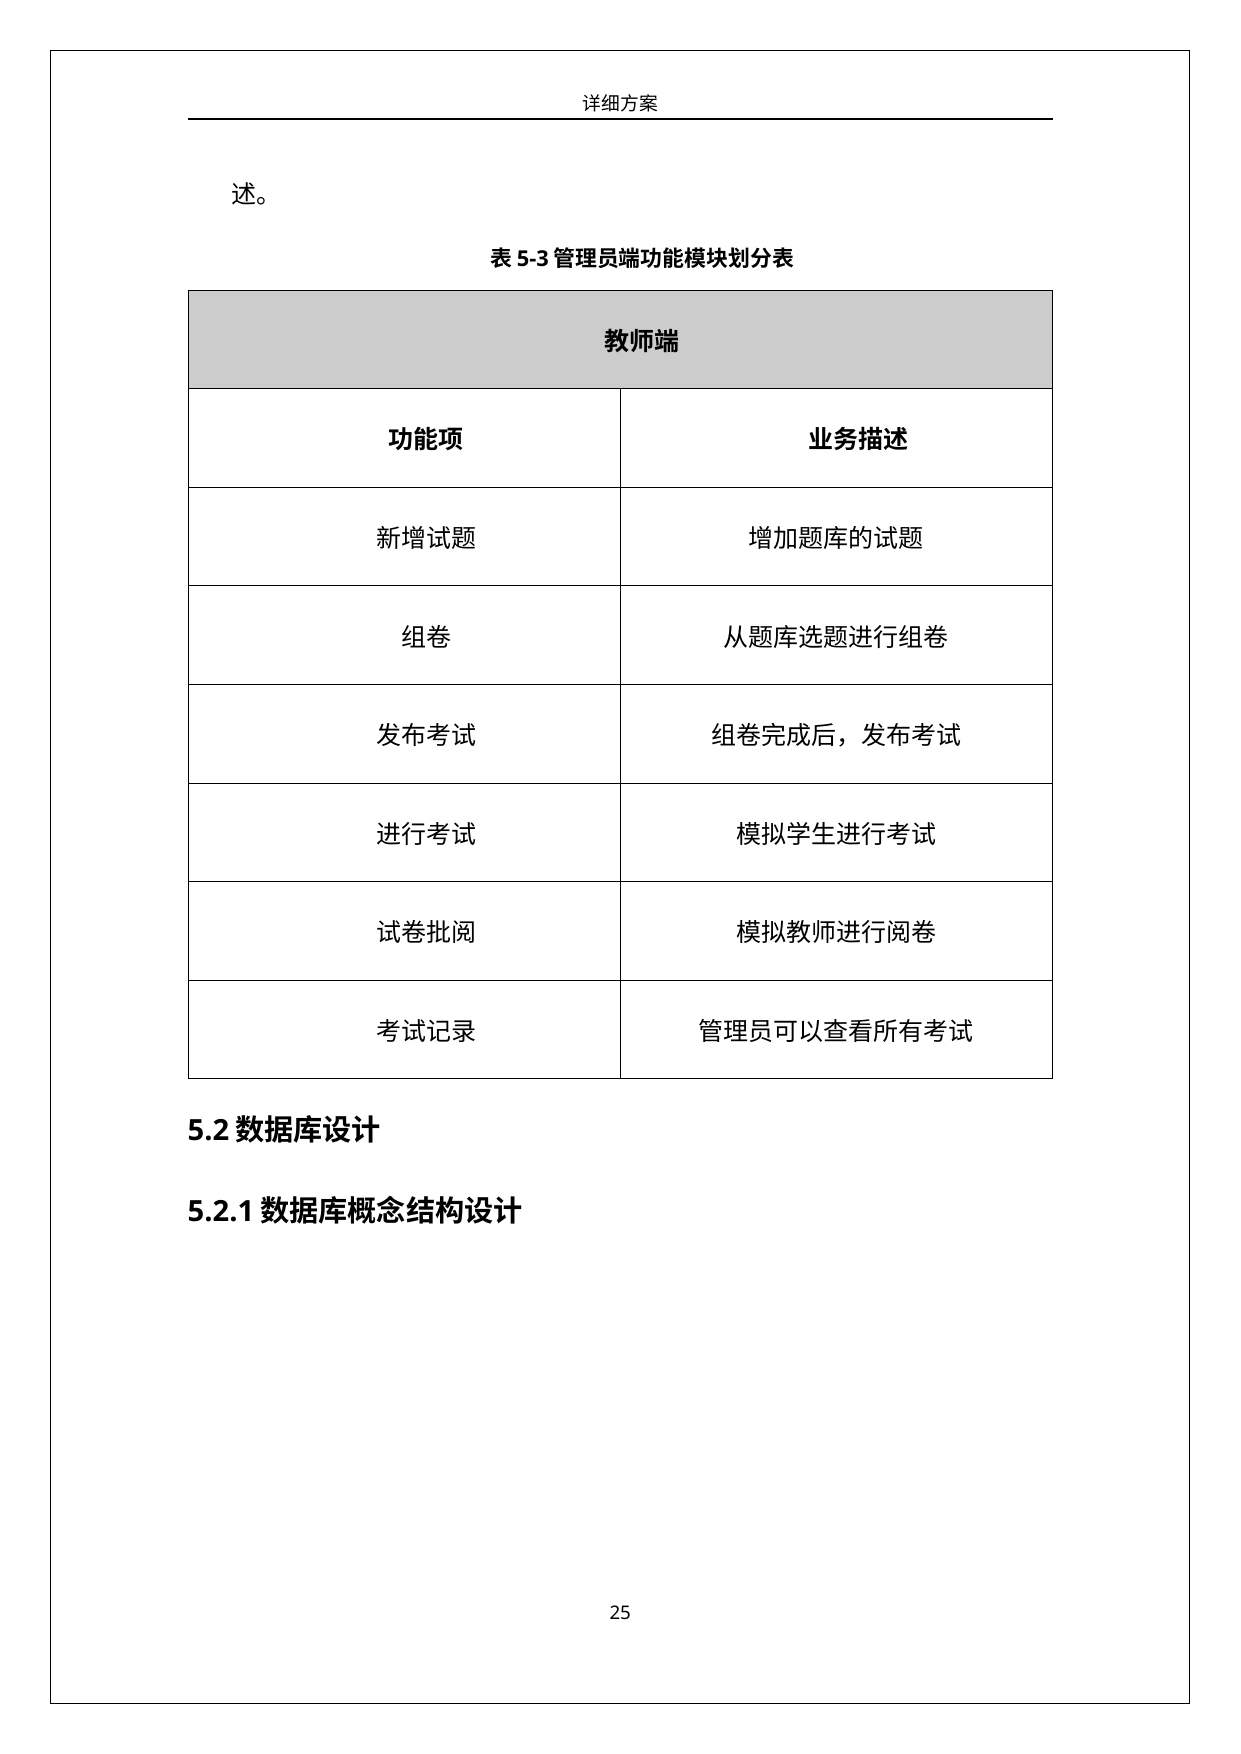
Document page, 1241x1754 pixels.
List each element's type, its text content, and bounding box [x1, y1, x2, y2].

text 表5-3管理员端功能模块划分表 [231, 241, 1053, 273]
table_cell 发布考试 [189, 685, 620, 782]
table_header 教师端 [189, 291, 1052, 388]
table_cell 模拟学生进行考试 [621, 784, 1052, 881]
table_cell 从题库选题进行组卷 [621, 586, 1052, 684]
text 5.2数据库设计 [187, 1095, 1053, 1160]
table_cell 模拟教师进行阅卷 [621, 882, 1052, 979]
table_cell 组卷完成后，发布考试 [621, 685, 1052, 782]
table_cell 新增试题 [189, 488, 620, 585]
text 5.2.1数据库概念结构设计 [187, 1177, 1053, 1242]
table_cell 进行考试 [189, 784, 620, 881]
table_cell 试卷批阅 [189, 882, 620, 979]
table_cell 管理员可以查看所有考试 [621, 981, 1052, 1078]
table_cell 增加题库的试题 [621, 488, 1052, 585]
table_cell 业务描述 [621, 389, 1052, 487]
table_cell 功能项 [189, 389, 620, 487]
table_cell 组卷 [189, 586, 620, 684]
table_cell 考试记录 [189, 981, 620, 1078]
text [231, 160, 1053, 225]
